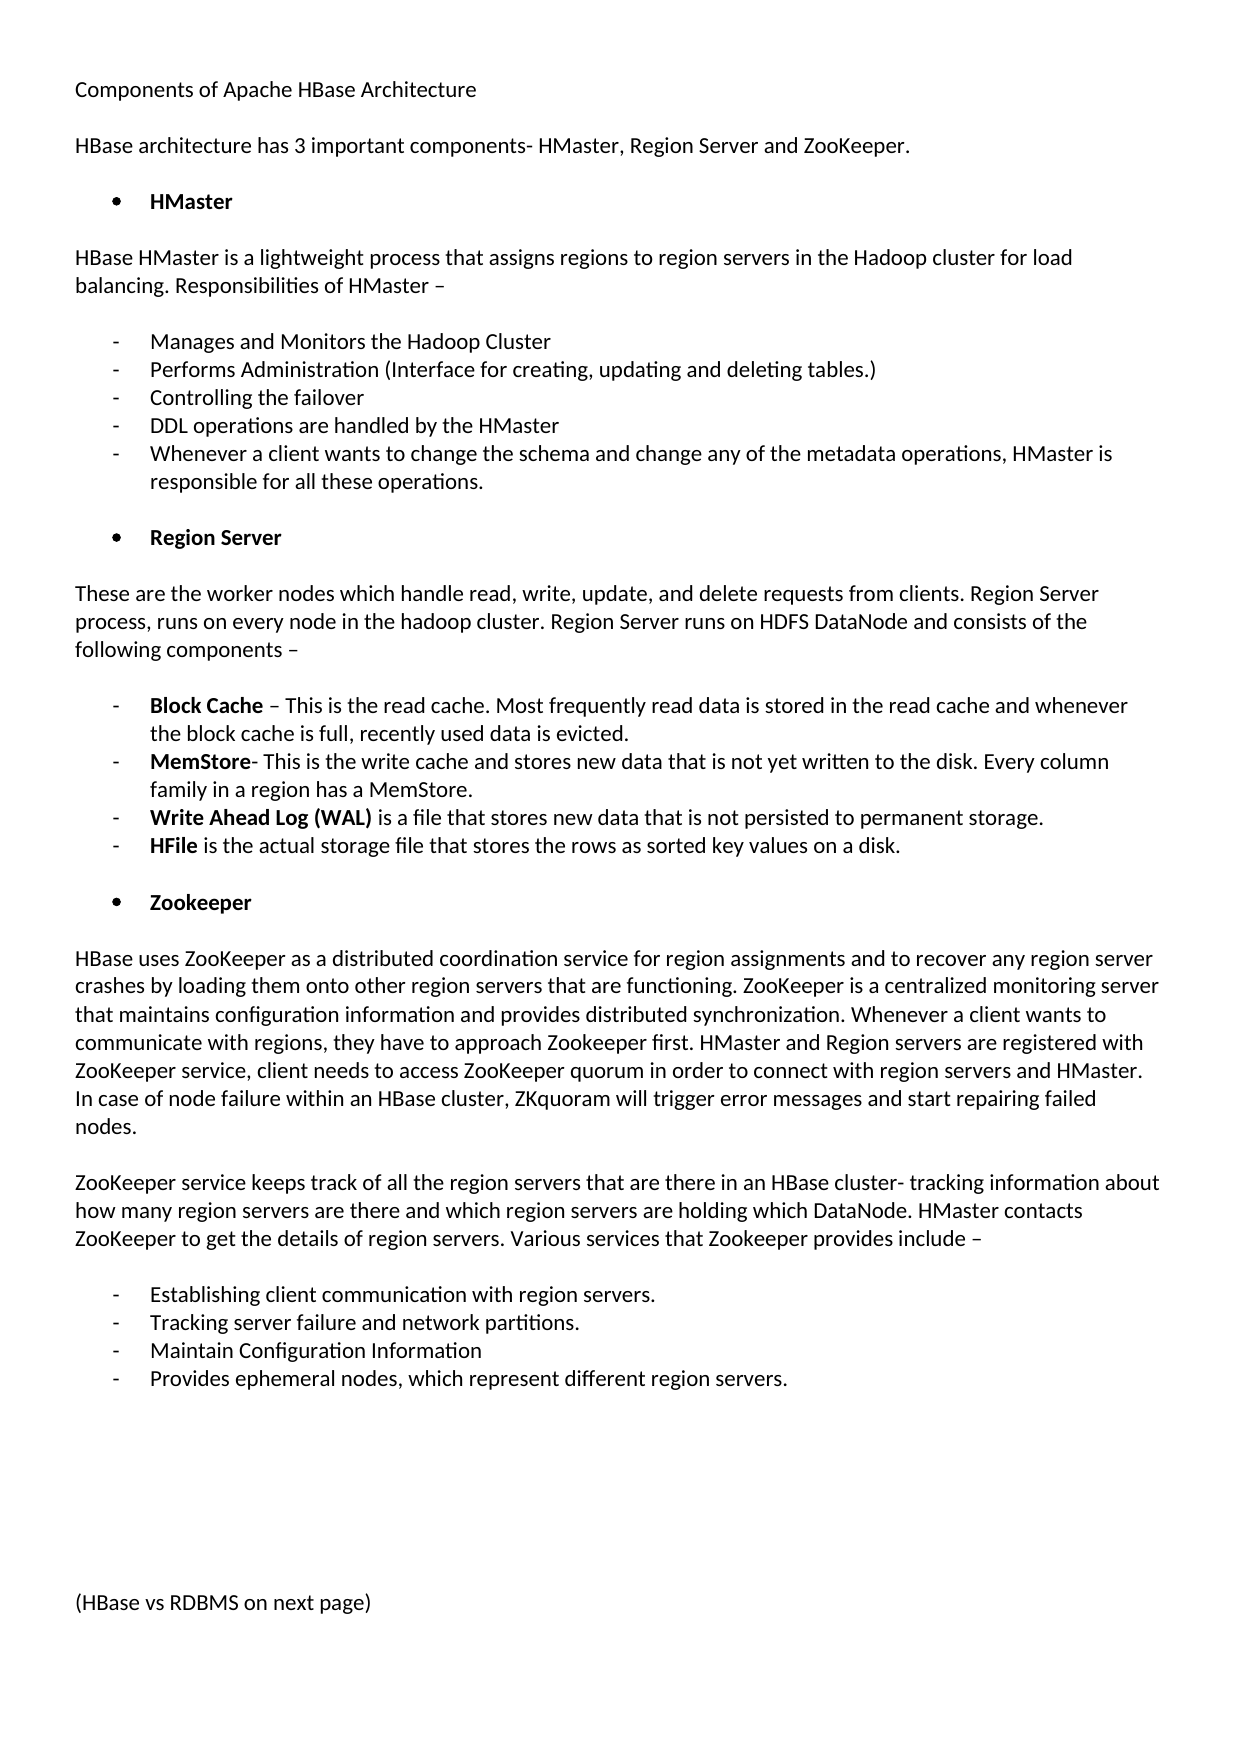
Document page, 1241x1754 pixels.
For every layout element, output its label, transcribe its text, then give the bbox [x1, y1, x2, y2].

list Zookeeper [112, 888, 1165, 916]
list Performs Administration (Interface for creating, updating and deleting tables.) [112, 355, 1165, 383]
list Provides ephemeral nodes, which represent different region servers. [112, 1364, 1165, 1392]
text HBase HMaster is a lightweight process that assigns regions to region servers in the Hadoop cluster for load balancing. Responsibilities of HMaster – [75, 243, 1165, 299]
list Tracking server failure and network partitions. [112, 1308, 1165, 1336]
list HMaster [112, 187, 1165, 215]
list HFile is the actual storage file that stores the rows as sorted key values on a disk. [112, 832, 1165, 859]
text These are the worker nodes which handle read, write, update, and delete requests from clients. Region Server process, runs on every node in the hadoop cluster. Region Server runs on HDFS DataNode and consists of the following components – [75, 579, 1165, 663]
list DDL operations are handled by the HMaster [112, 411, 1165, 439]
text ZooKeeper service keeps track of all the region servers that are there in an HBase cluster- tracking information about how many region servers are there and which region servers are holding which DataNode. HMaster contacts ZooKeeper to get the details of region servers. Various services that Zookeeper provides include – [75, 1168, 1165, 1252]
list Maintain Configuration Information [112, 1336, 1165, 1364]
list Block Cache – This is the read cache. Most frequently read data is stored in the read cache and whenever the block cache is full, recently used data is evicted. [112, 691, 1165, 747]
text (HBase vs RDBMS on next page) [75, 1588, 1165, 1616]
list Controlling the failover [112, 383, 1165, 411]
text HBase uses ZooKeeper as a distributed coordination service for region assignments and to recover any region server crashes by loading them onto other region servers that are functioning. ZooKeeper is a centralized monitoring server that maintains configuration information and provides distributed synchronization. Whenever a client wants to communicate with regions, they have to approach Zookeeper first. HMaster and Region servers are registered with ZooKeeper service, client needs to access ZooKeeper quorum in order to connect with region servers and HMaster. In case of node failure within an HBase cluster, ZKquoram will trigger error messages and start repairing failed nodes. [75, 944, 1165, 1140]
list Whenever a client wants to change the schema and change any of the metadata operations, HMaster is responsible for all these operations. [112, 439, 1165, 495]
list Establishing client communication with region servers. [112, 1280, 1165, 1308]
list Region Server [112, 523, 1165, 551]
text Components of Apache HBase Architecture [75, 75, 1165, 103]
list MemStore- This is the write cache and stores new data that is not yet written to the disk. Every column family in a region has a MemStore. [112, 747, 1165, 803]
list Write Ahead Log (WAL) is a file that stores new data that is not persisted to permanent storage. [112, 803, 1165, 832]
text HBase architecture has 3 important components- HMaster, Region Server and ZooKeeper. [75, 131, 1165, 159]
list Manages and Monitors the Hadoop Cluster [112, 327, 1165, 355]
